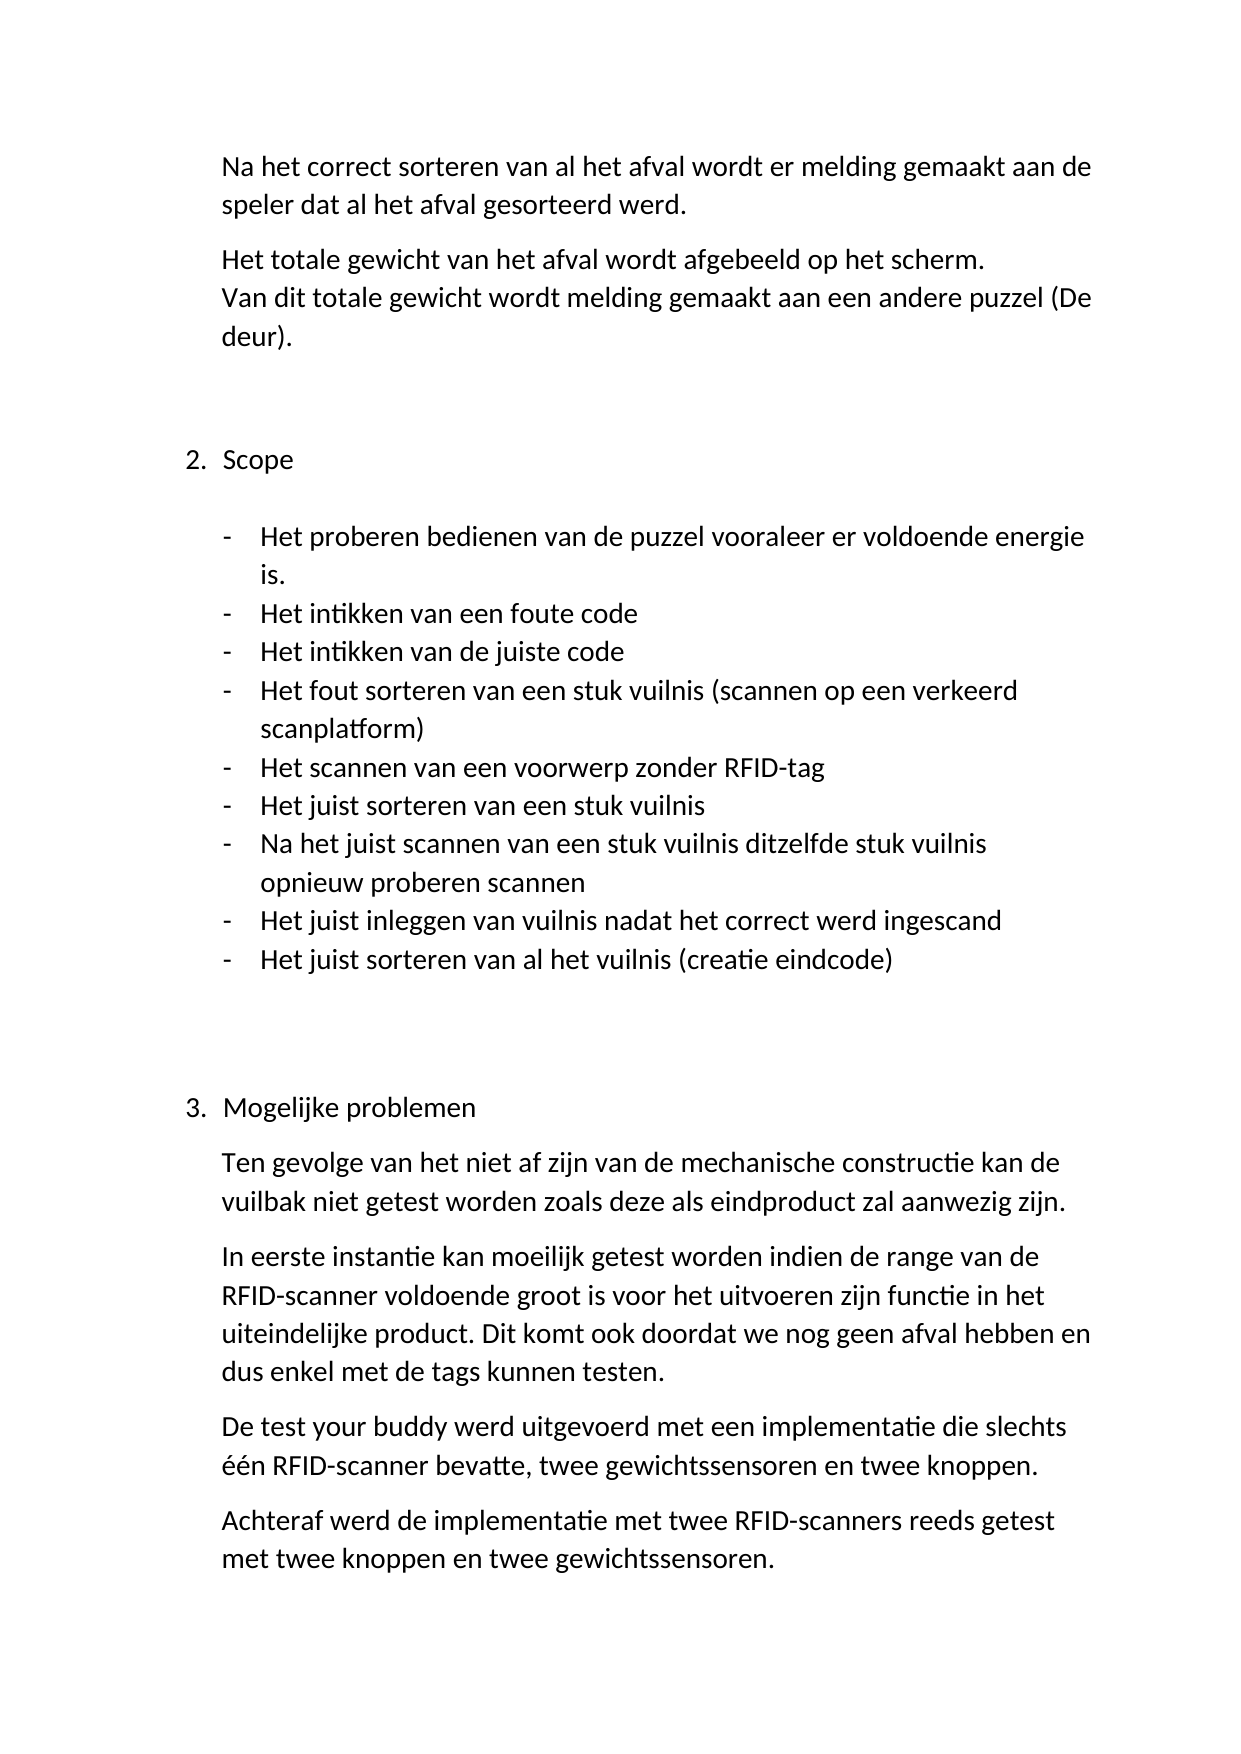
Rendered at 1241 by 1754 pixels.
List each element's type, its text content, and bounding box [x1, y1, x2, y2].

list Het scannen van een voorwerp zonder RFID-tag [223, 749, 1093, 784]
list Het intikken van de juiste code [223, 633, 1093, 669]
text Achteraf werd de implementatie met twee RFID-scanners reeds getest met twee knoppen en twee gewichtssensoren. [221, 1502, 1093, 1576]
text Ten gevolge van het niet af zijn van de mechanische constructie kan de vuilbak niet getest worden zoals deze als eindproduct zal aanwezig zijn. [221, 1144, 1093, 1219]
list Na het juist scannen van een stuk vuilnis ditzelfde stuk vuilnis opnieuw proberen scannen [223, 826, 1093, 899]
list Het proberen bedienen van de puzzel vooraleer er voldoende energie is. [223, 518, 1093, 592]
list Het fout sorteren van een stuk vuilnis (scannen op een verkeerd scanplatform) [223, 672, 1093, 746]
text In eerste instantie kan moeilijk getest worden indien de range van de RFID-scanner voldoende groot is voor het uitvoeren zijn functie in het uiteindelijke product. Dit komt ook doordat we nog geen afval hebben en dus enkel met de tags kunnen testen. [221, 1238, 1093, 1389]
list Het juist sorteren van al het vuilnis (creatie eindcode) [223, 941, 1093, 976]
text Na het correct sorteren van al het afval wordt er melding gemaakt aan de speler dat al het afval gesorteerd werd. [221, 148, 1093, 222]
list Het intikken van een foute code [223, 595, 1093, 631]
text Het totale gewicht van het afval wordt afgebeeld op het scherm. Van dit totale gewicht wordt melding gemaakt aan een andere puzzel (De deur). [221, 241, 1093, 354]
list Mogelijke problemen [185, 1089, 1093, 1125]
list Het juist sorteren van een stuk vuilnis [223, 787, 1093, 823]
list Scope [185, 441, 1093, 477]
text De test your buddy werd uitgevoerd met een implementatie die slechts één RFID-scanner bevatte, twee gewichtssensoren en twee knoppen. [221, 1408, 1093, 1483]
list Het juist inleggen van vuilnis nadat het correct werd ingescand [223, 902, 1093, 938]
